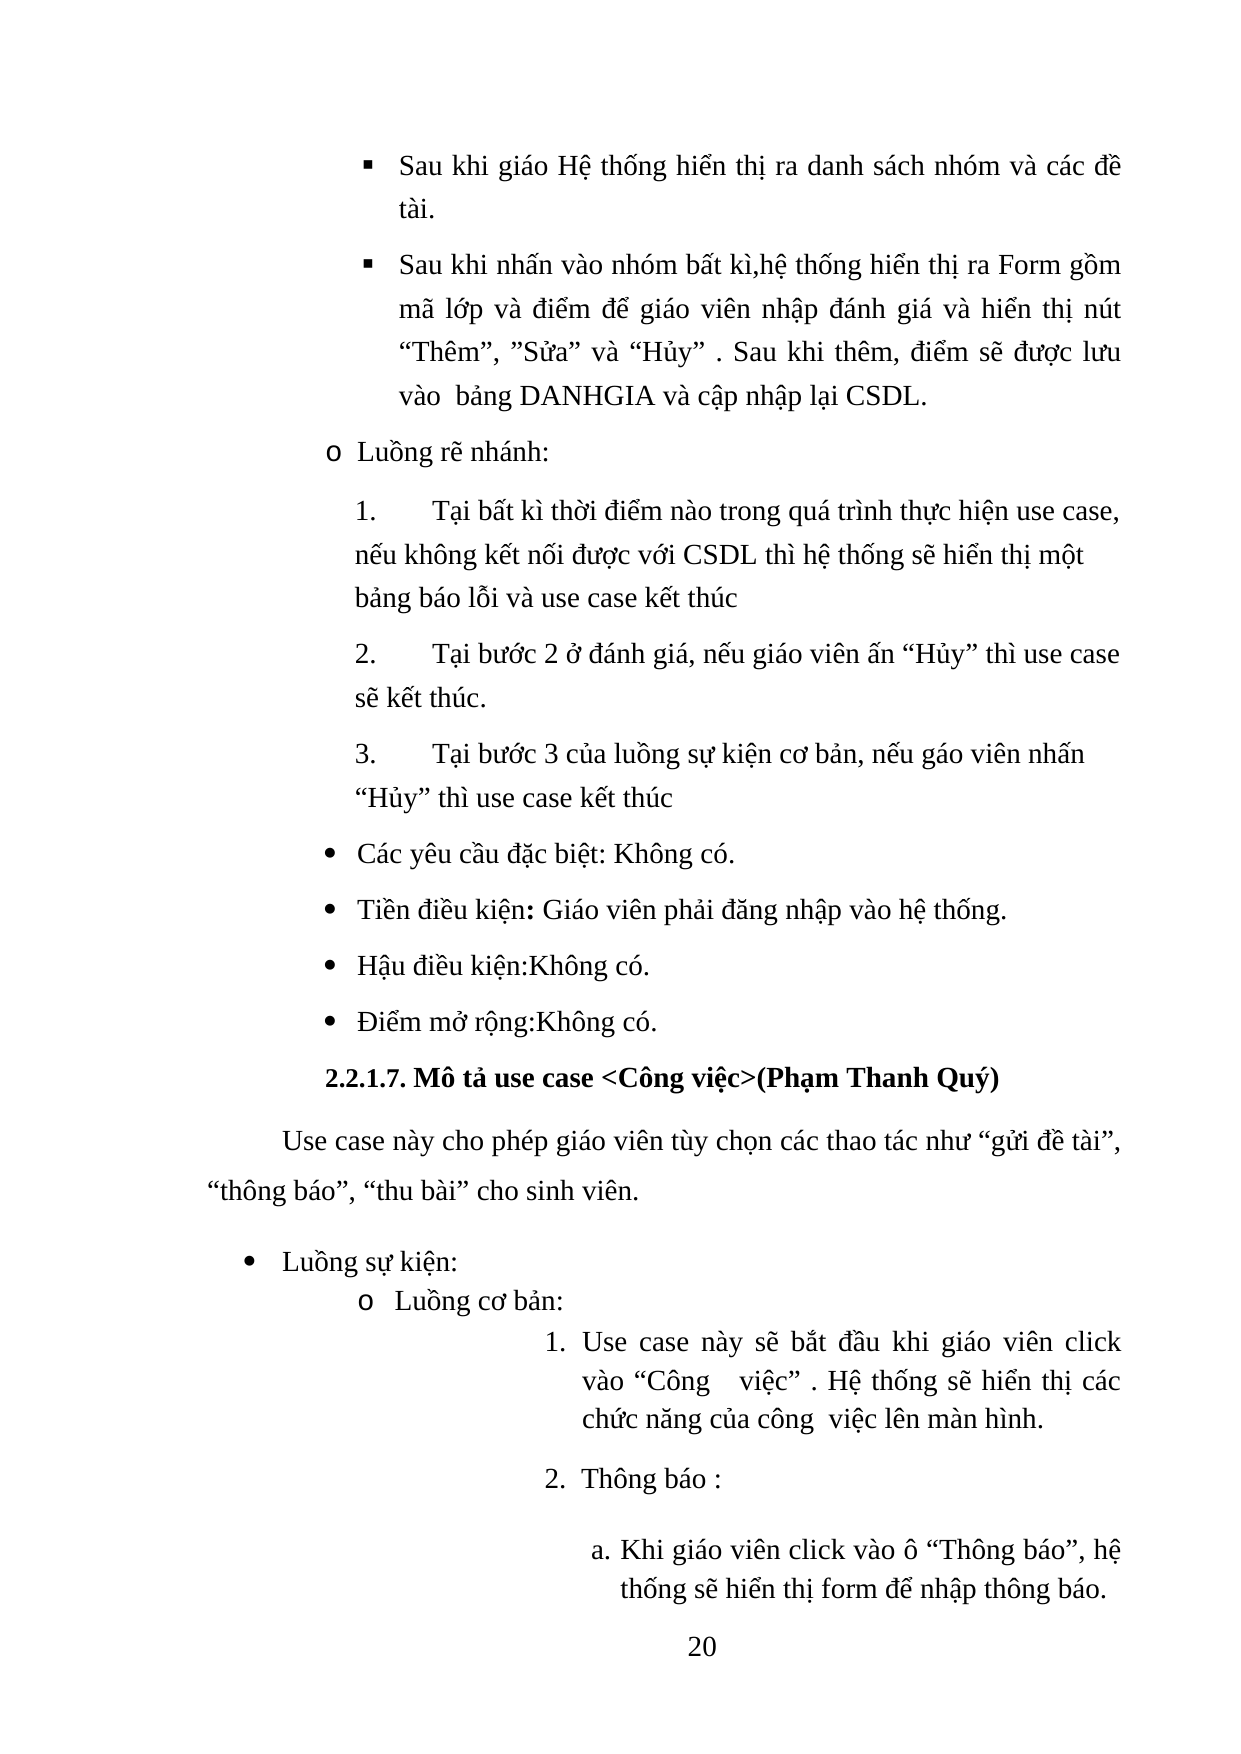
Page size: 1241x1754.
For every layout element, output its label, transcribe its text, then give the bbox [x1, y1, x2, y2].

list Use case này sẽ bắt đầu khi giáo viên click vào “Công việc” . Hệ thống sẽ hiển thị các chức năng của công việc lên màn hình. [544, 1324, 1122, 1435]
list Điểm mở rộng:Không có. [325, 1004, 1122, 1038]
list Tiền điều kiện: Giáo viên phải đăng nhập vào hệ thống. [325, 892, 1122, 926]
text Use case này cho phép giáo viên tùy chọn các thao tác như “gửi đề tài”, “thông báo”, “thu bài” cho sinh viên. [207, 1123, 1122, 1207]
text 2. Thông báo : [469, 1461, 1122, 1494]
list Luồng cơ bản: [357, 1283, 1122, 1319]
list Sau khi nhấn vào nhóm bất kì,hệ thống hiển thị ra Form gồm mã lớp và điểm để giáo viên nhập đánh giá và hiển thị nút “Thêm”, ”Sửa” và “Hủy” . Sau khi thêm, điểm sẽ được lưu vào bảng DANHGIA và cập nhập lại CSDL. [361, 247, 1122, 412]
list Luồng rẽ nhánh: [325, 434, 1122, 470]
list Các yêu cầu đặc biệt: Không có. [325, 836, 1122, 869]
list Khi giáo viên click vào ô “Thông báo”, hệ thống sẽ hiển thị form để nhập thông báo. [591, 1532, 1122, 1604]
list Tại bước 2 ở đánh giá, nếu giáo viên ấn “Hủy” thì use case sẽ kết thúc. [354, 637, 1122, 714]
list Tại bước 3 của luồng sự kiện cơ bản, nếu gáo viên nhấn “Hủy” thì use case kết thúc [354, 736, 1122, 813]
subtitle Mô tả use case <Công việc>(Phạm Thanh Quý) [325, 1060, 1122, 1094]
list Luồng sự kiện: [244, 1244, 1122, 1278]
list Sau khi giáo Hệ thống hiển thị ra danh sách nhóm và các đề tài. [361, 148, 1122, 225]
list Hậu điều kiện:Không có. [325, 948, 1122, 982]
list Tại bất kì thời điểm nào trong quá trình thực hiện use case, nếu không kết nối được với CSDL thì hệ thống sẽ hiển thị một bảng báo lỗi và use case kết thúc [354, 493, 1122, 614]
